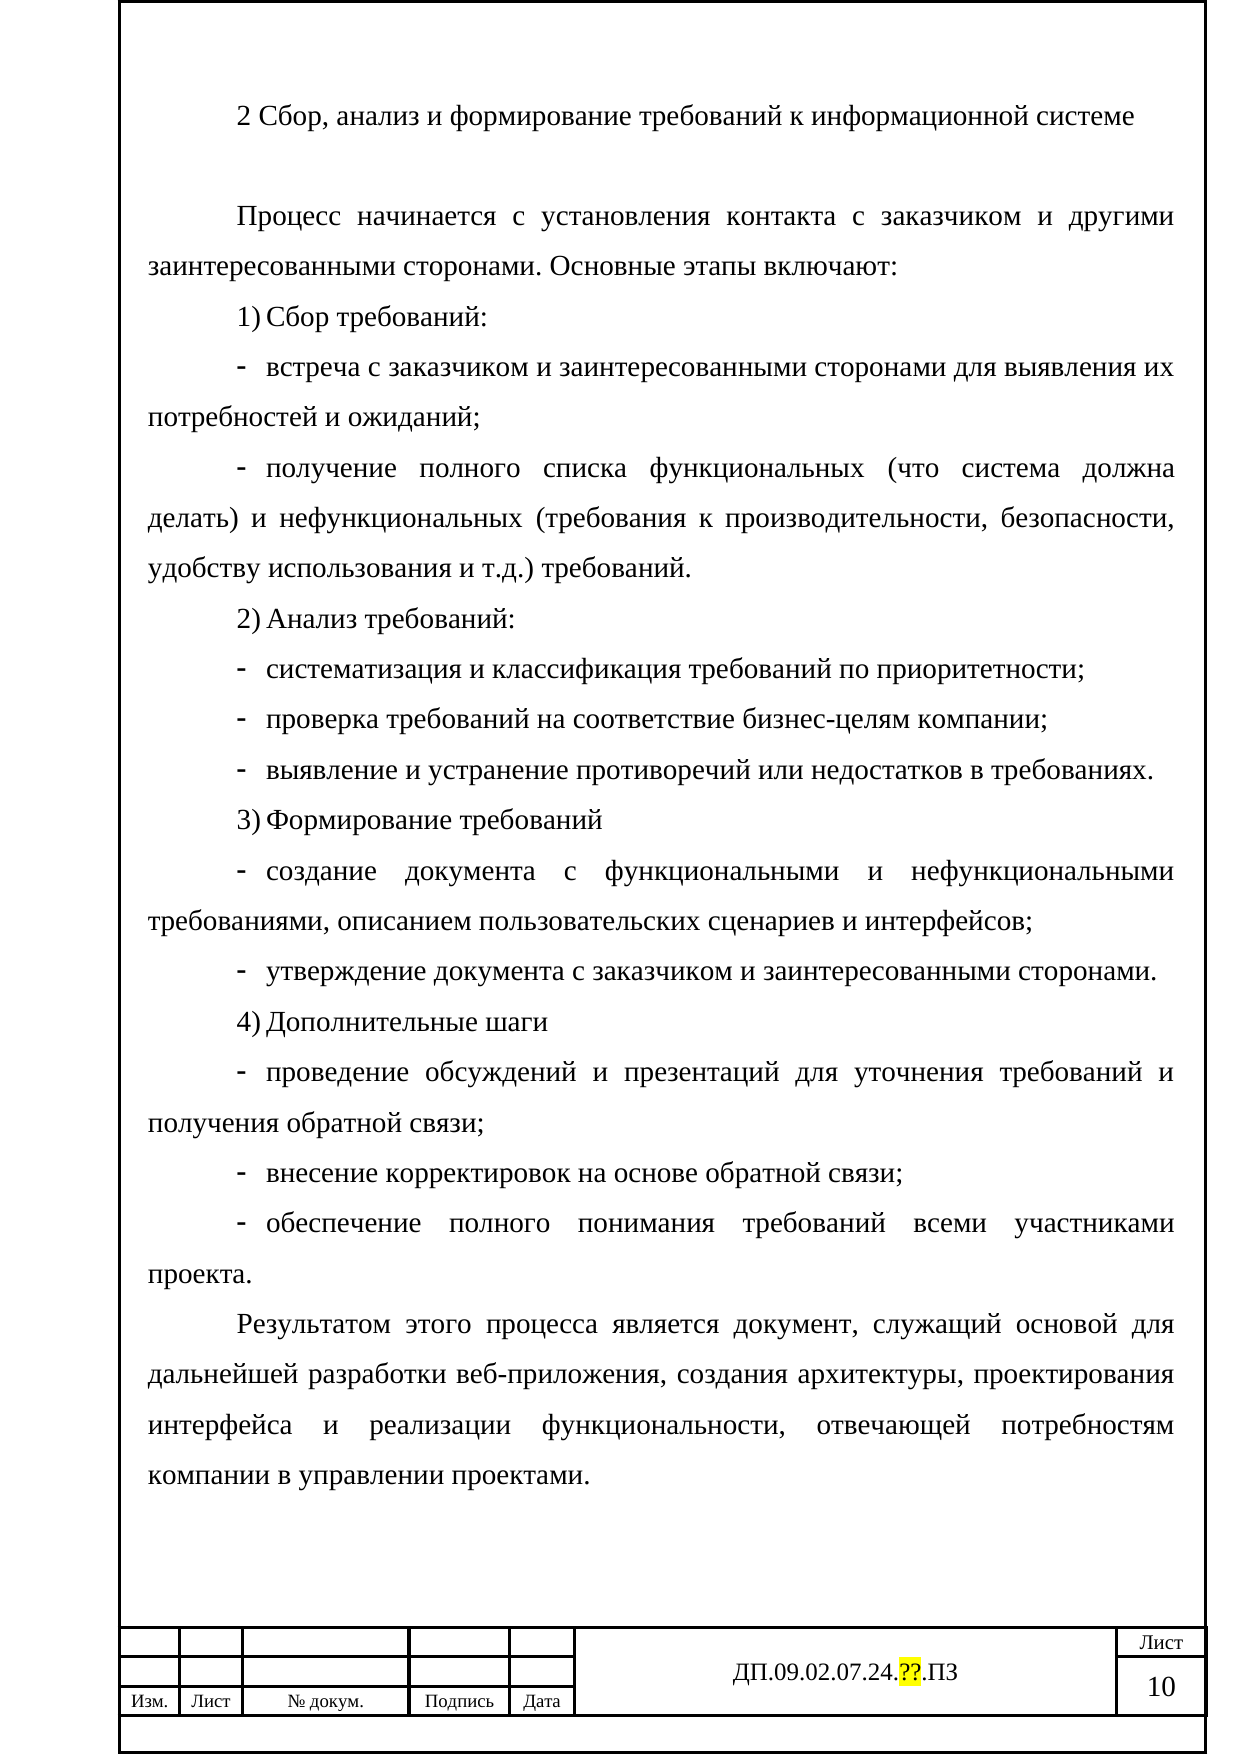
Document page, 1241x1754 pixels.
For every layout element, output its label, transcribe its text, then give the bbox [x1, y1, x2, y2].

list Формирование требований [148, 802, 1175, 836]
list внесение корректировок на основе обратной связи; [148, 1155, 1175, 1189]
list систематизация и классификация требований по приоритетности; [148, 651, 1175, 685]
list встреча с заказчиком и заинтересованными сторонами для выявления их потребностей и ожиданий; [148, 349, 1175, 433]
list обеспечение полного понимания требований всеми участниками проекта. [148, 1205, 1175, 1289]
list проверка требований на соответствие бизнес-целям компании; [148, 702, 1175, 735]
list создание документа с функциональными и нефункциональными требованиями, описанием пользовательских сценариев и интерфейсов; [148, 853, 1175, 937]
list Дополнительные шаги [148, 1004, 1175, 1037]
list Анализ требований: [148, 601, 1175, 634]
subtitle 2 Сбор, анализ и формирование требований к информационной системе [148, 98, 1175, 131]
list Результатом этого процесса является документ, служащий основой для дальнейшей разработки веб-приложения, создания архитектуры, проектирования интерфейса и реализации функциональности, отвечающей потребностям компании в управлении проектами. [148, 1306, 1175, 1491]
list получение полного списка функциональных (что система должна делать) и нефункциональных (требования к производительности, безопасности, удобству использования и т.д.) требований. [148, 450, 1175, 584]
list Сбор требований: [148, 299, 1175, 332]
list утверждение документа с заказчиком и заинтересованными сторонами. [148, 953, 1175, 987]
list выявление и устранение противоречий или недостатков в требованиях. [148, 752, 1175, 786]
text Процесс начинается с установления контакта с заказчиком и другими заинтересованными сторонами. Основные этапы включают: [148, 198, 1175, 282]
list проведение обсуждений и презентаций для уточнения требований и получения обратной связи; [148, 1054, 1175, 1138]
